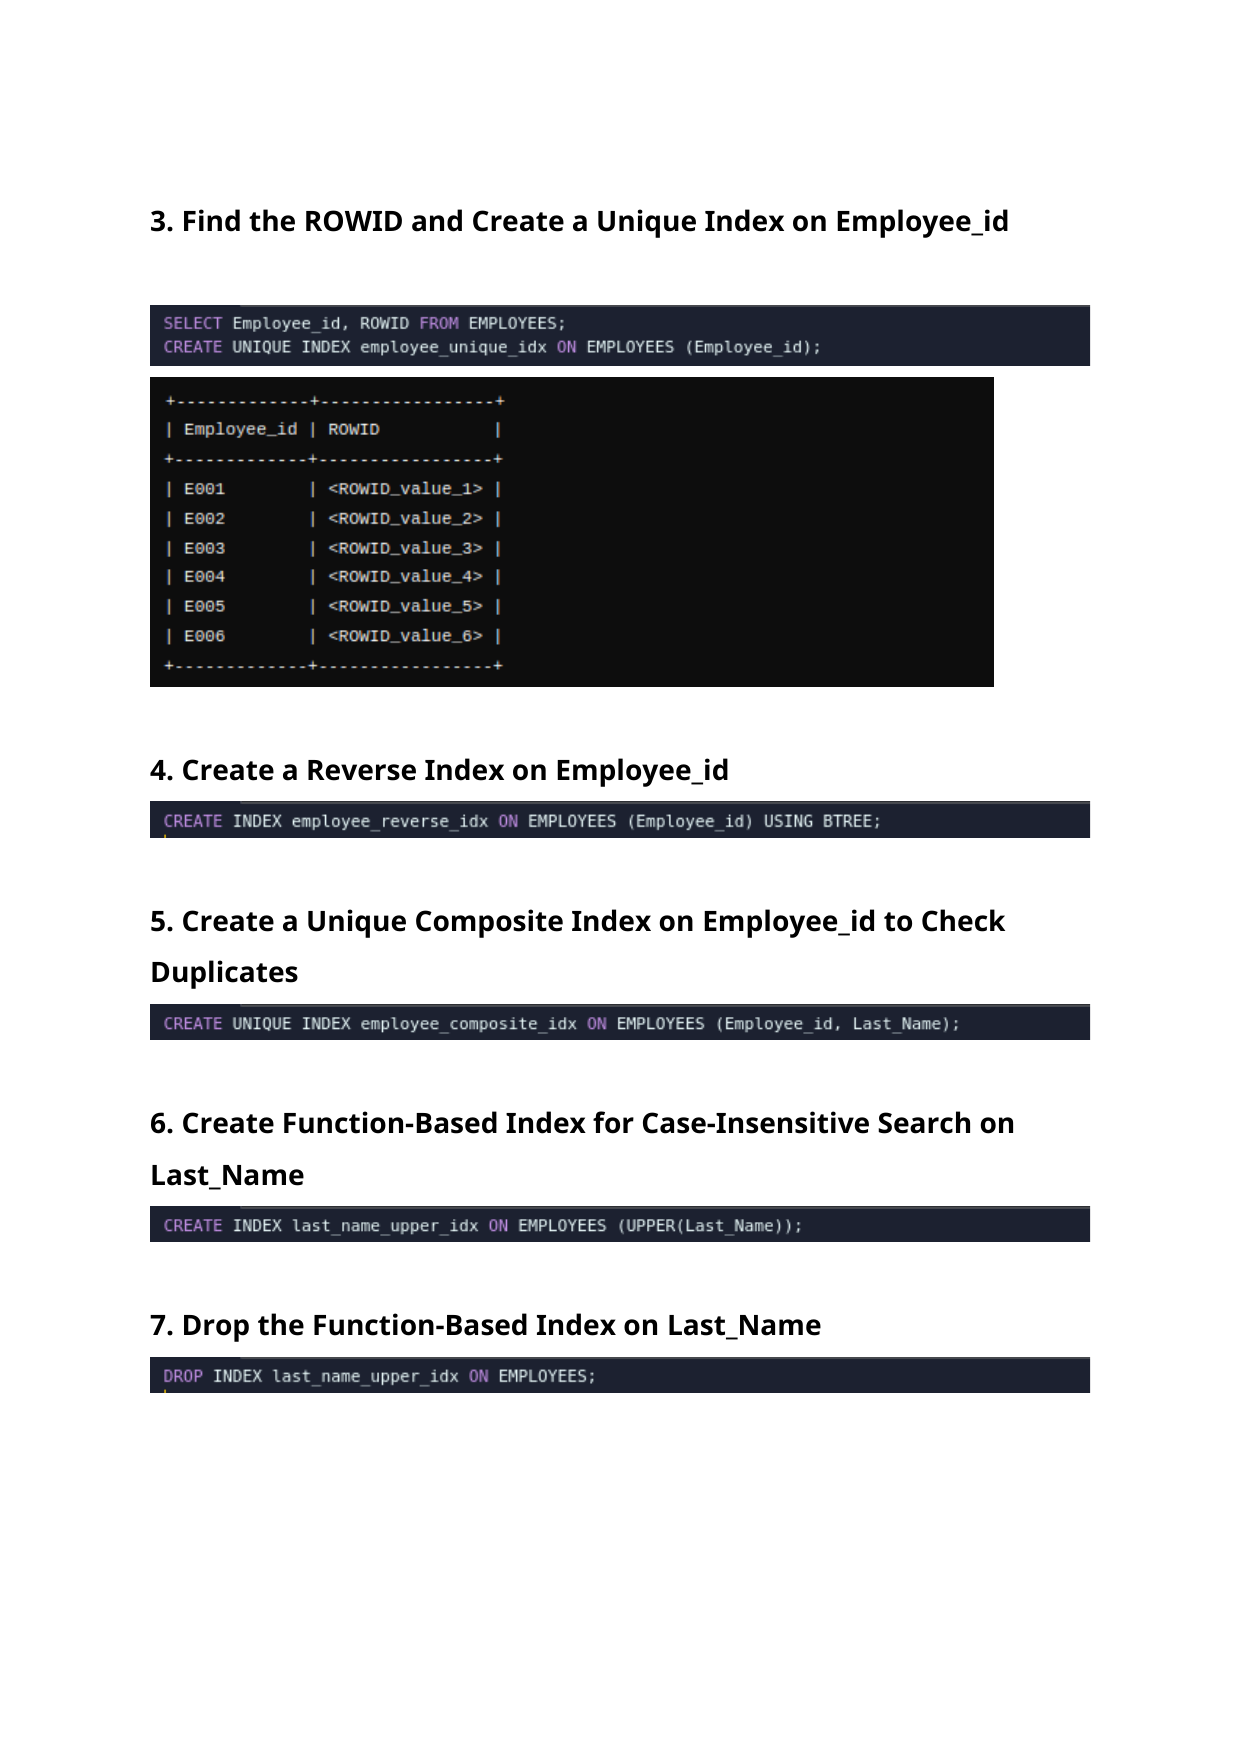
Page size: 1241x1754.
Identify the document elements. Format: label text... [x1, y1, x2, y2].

picture [150, 1357, 1091, 1393]
picture [150, 1004, 1091, 1040]
text 4. Create a Reverse Index on Employee_id [150, 750, 1090, 788]
text 5. Create a Unique Composite Index on Employee_id to Check Duplicates [150, 901, 1090, 991]
picture [150, 305, 1091, 366]
picture [150, 377, 994, 687]
text 6. Create Function-Based Index for Case-Insensitive Search on Last_Name [150, 1103, 1090, 1193]
text 7. Drop the Function-Based Index on Last_Name [150, 1305, 1090, 1344]
text 3. Find the ROWID and Create a Unique Index on Employee_id [150, 202, 1090, 240]
picture [150, 1206, 1091, 1242]
picture [150, 801, 1091, 838]
